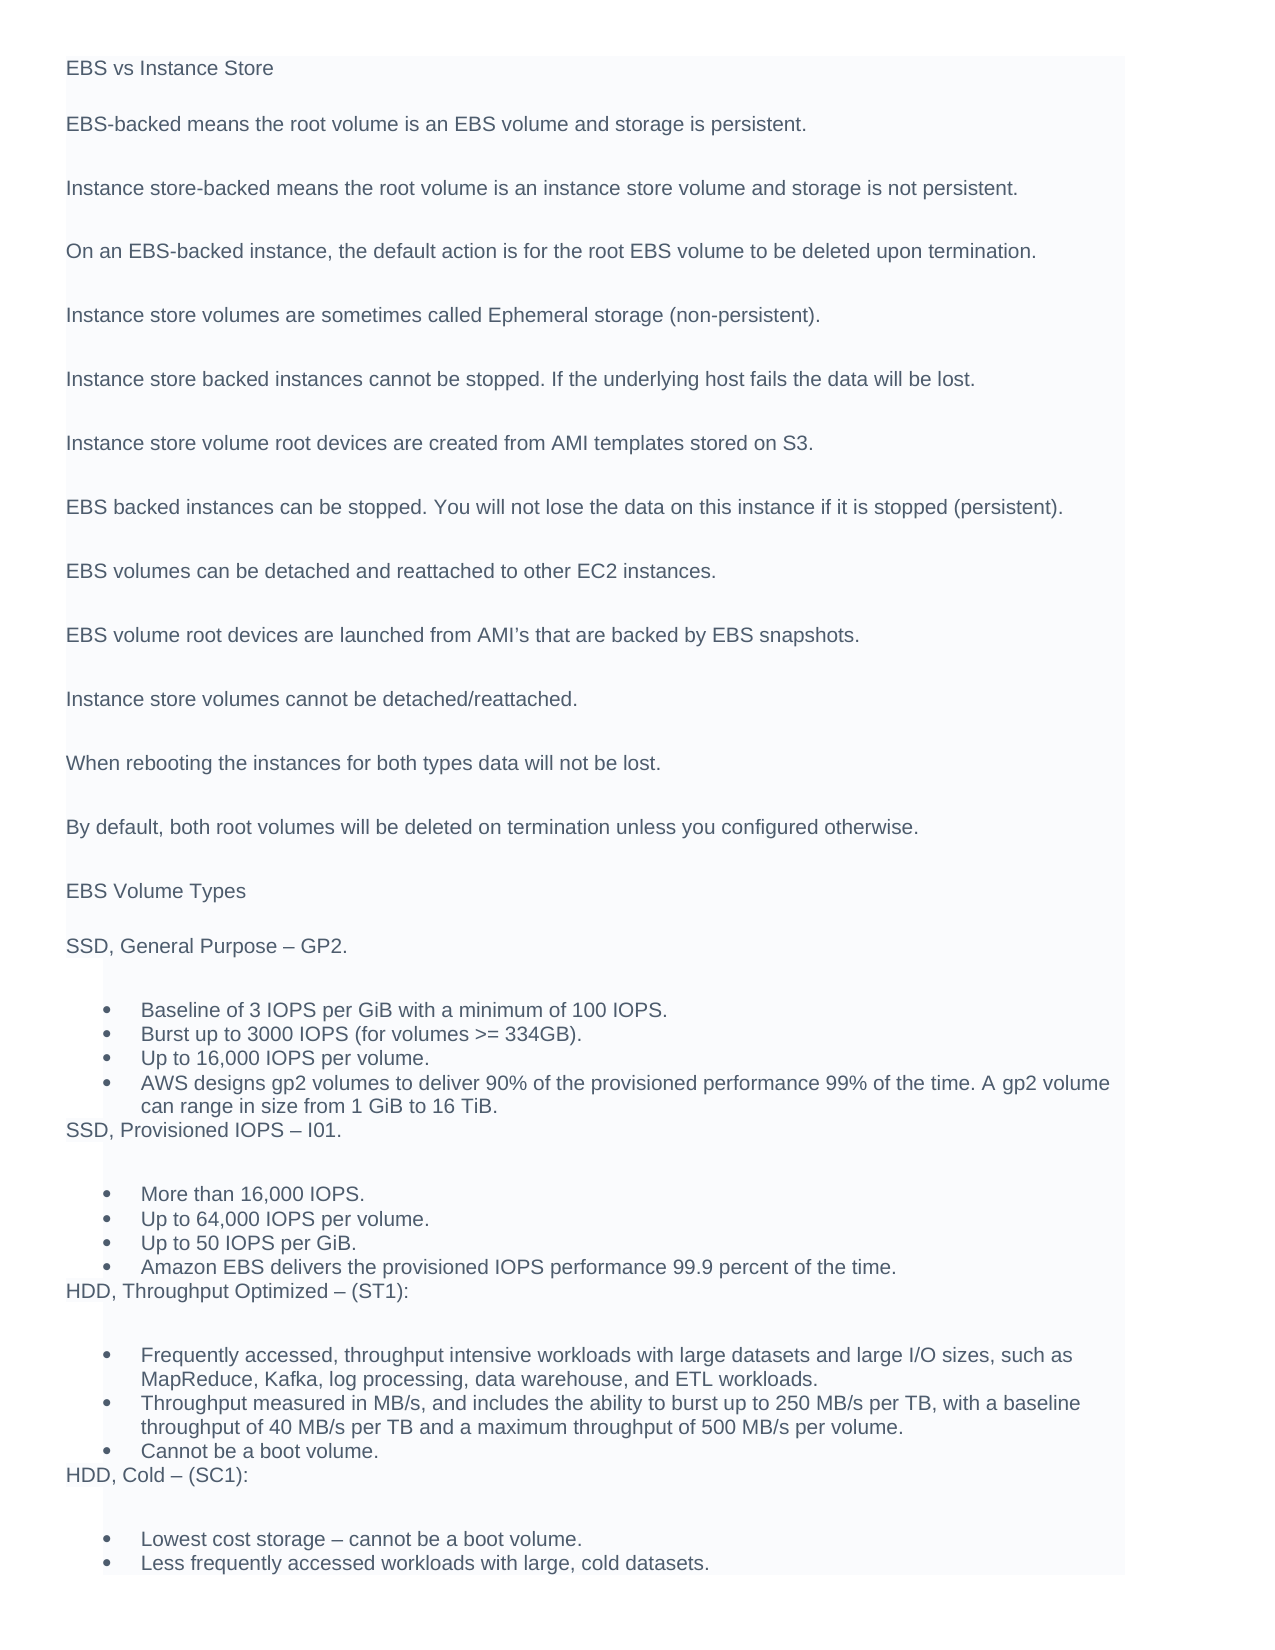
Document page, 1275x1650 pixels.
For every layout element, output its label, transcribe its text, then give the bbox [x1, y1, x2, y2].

text Instance store backed instances cannot be stopped. If the underlying host fails the data will be lost. [66, 367, 1125, 391]
text HDD, Cold – (SC1): [66, 1463, 1125, 1487]
list Frequently accessed, throughput intensive workloads with large datasets and large I/O sizes, such as MapReduce, Kafka, log processing, data warehouse, and ETL workloads. [103, 1342, 1125, 1391]
list More than 16,000 IOPS. [103, 1182, 1125, 1206]
text When rebooting the instances for both types data will not be lost. [66, 751, 1125, 775]
text By default, both root volumes will be deleted on termination unless you configured otherwise. [66, 815, 1125, 839]
text EBS Volume Types [66, 879, 1125, 903]
list Throughput measured in MB/s, and includes the ability to burst up to 250 MB/s per TB, with a baseline throughput of 40 MB/s per TB and a maximum throughput of 500 MB/s per volume. [103, 1391, 1125, 1438]
list Less frequently accessed workloads with large, cold datasets. [103, 1551, 1125, 1575]
list Cannot be a boot volume. [103, 1438, 1125, 1463]
text EBS volume root devices are launched from AMI’s that are backed by EBS snapshots. [66, 623, 1125, 647]
text EBS vs Instance Store [66, 56, 1125, 80]
list Amazon EBS delivers the provisioned IOPS performance 99.9 percent of the time. [103, 1254, 1125, 1278]
list Up to 64,000 IOPS per volume. [103, 1206, 1125, 1230]
list Up to 16,000 IOPS per volume. [103, 1046, 1125, 1070]
text EBS volumes can be detached and reattached to other EC2 instances. [66, 559, 1125, 583]
text Instance store volume root devices are created from AMI templates stored on S3. [66, 431, 1125, 455]
list Up to 50 IOPS per GiB. [103, 1230, 1125, 1254]
list AWS designs gp2 volumes to deliver 90% of the provisioned performance 99% of the time. A gp2 volume can range in size from 1 GiB to 16 TiB. [103, 1070, 1125, 1118]
list Lowest cost storage – cannot be a boot volume. [103, 1527, 1125, 1551]
text Instance store-backed means the root volume is an instance store volume and storage is not persistent. [66, 175, 1125, 199]
text Instance store volumes are sometimes called Ephemeral storage (non-persistent). [66, 303, 1125, 327]
text SSD, Provisioned IOPS – I01. [66, 1118, 1125, 1142]
text Instance store volumes cannot be detached/reattached. [66, 687, 1125, 711]
text EBS-backed means the root volume is an EBS volume and storage is persistent. [66, 111, 1125, 135]
list Burst up to 3000 IOPS (for volumes >= 334GB). [103, 1022, 1125, 1046]
text On an EBS-backed instance, the default action is for the root EBS volume to be deleted upon termination. [66, 239, 1125, 263]
text SSD, General Purpose – GP2. [66, 934, 1125, 958]
text EBS backed instances can be stopped. You will not lose the data on this instance if it is stopped (persistent). [66, 495, 1125, 519]
list Baseline of 3 IOPS per GiB with a minimum of 100 IOPS. [103, 998, 1125, 1022]
text HDD, Throughput Optimized – (ST1): [66, 1278, 1125, 1302]
